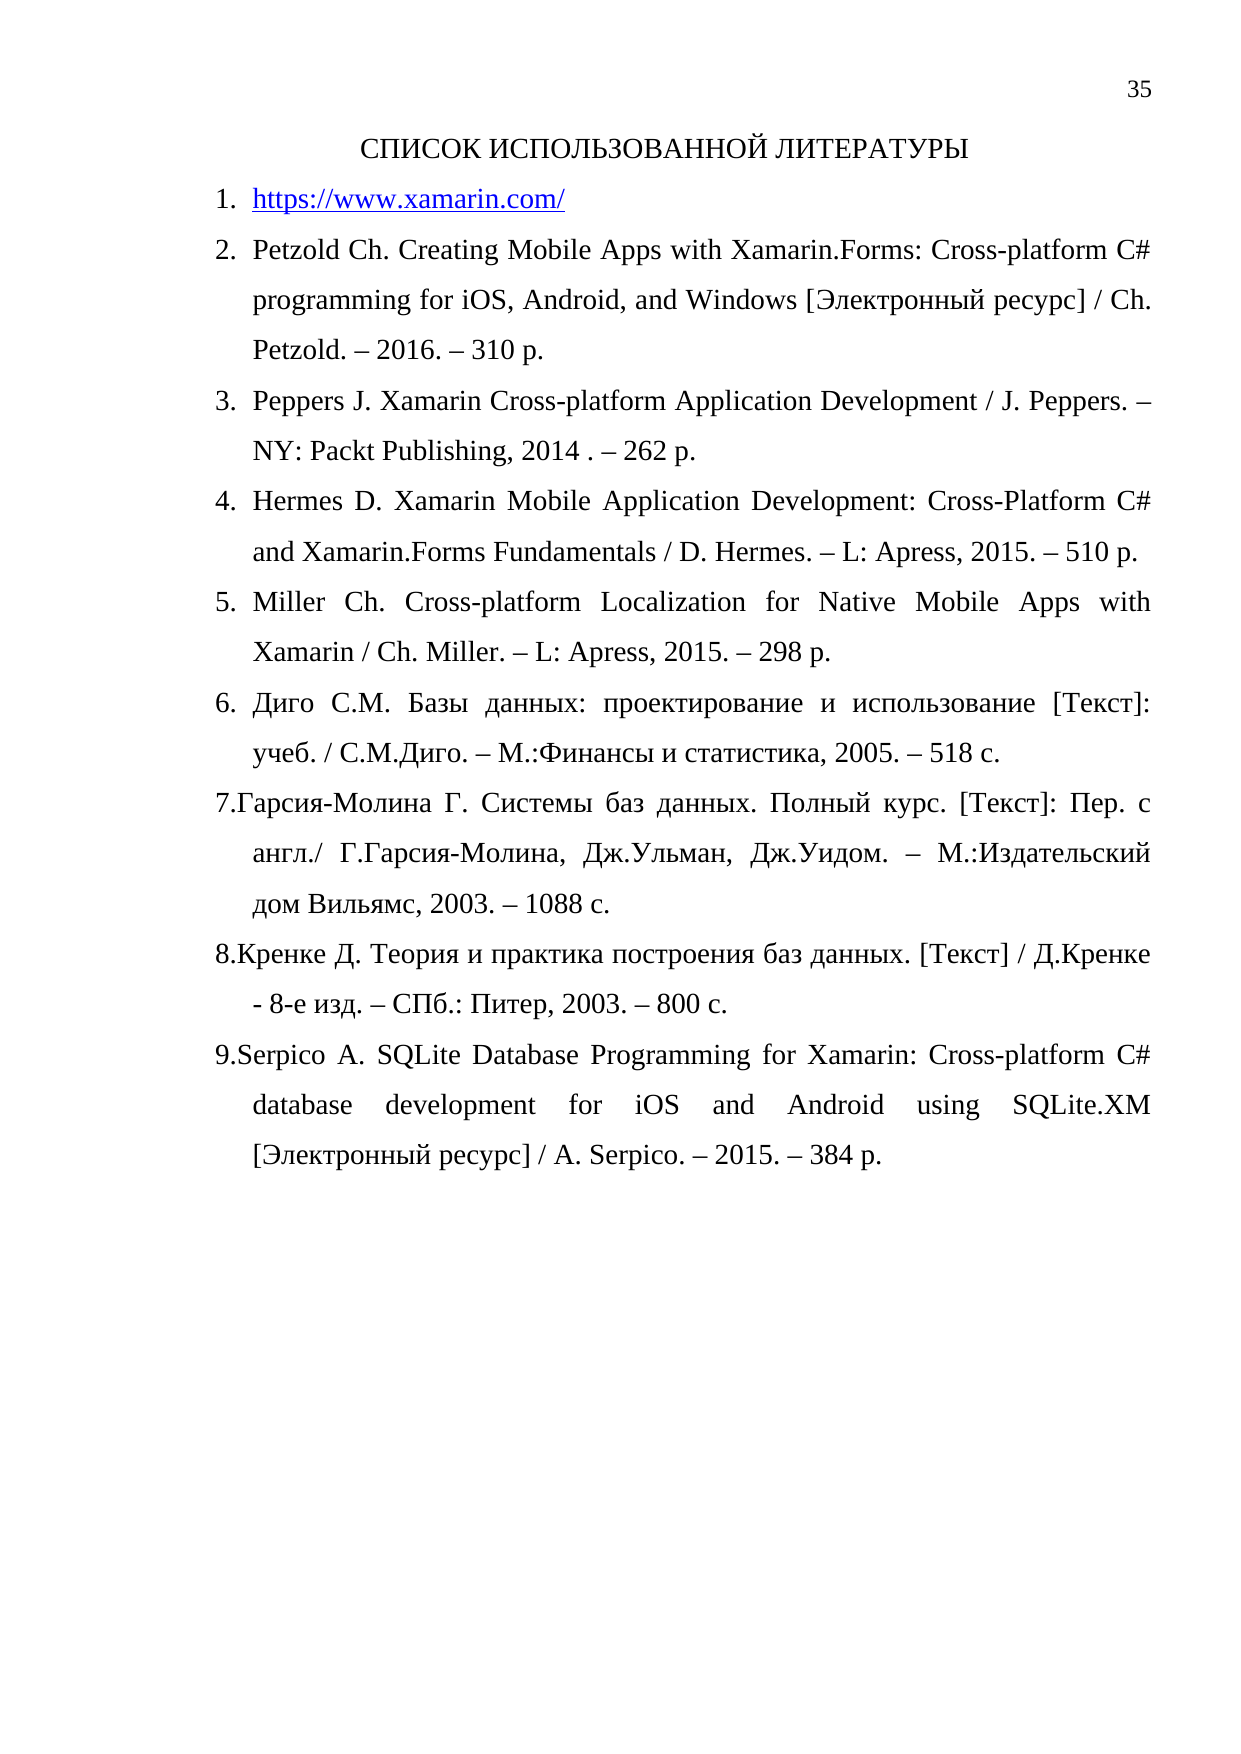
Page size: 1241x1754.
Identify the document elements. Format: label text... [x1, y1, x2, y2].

list Serpico A. SQLite Database Programming for Xamarin: Cross-platform C# database development for iOS and Android using SQLite.XM [Электронный ресурс] / A. Serpico. – 2015. – 384 p. [215, 1037, 1152, 1171]
list Hermes D. Xamarin Mobile Application Development: Cross-Platform C# and Xamarin.Forms Fundamentals / D. Hermes. – L: Apress, 2015. – 510 p. [215, 483, 1152, 567]
list Гарсия-Молина Г. Системы баз данных. Полный курс. [Текст]: Пер. с англ./ Г.Гарсия-Молина, Дж.Ульман, Дж.Уидом. – М.:Издательский дом Вильямс, 2003. – 1088 с. [215, 785, 1152, 919]
list Miller Ch. Cross-platform Localization for Native Mobile Apps with Xamarin / Ch. Miller. – L: Apress, 2015. – 298 p. [215, 584, 1152, 668]
list Petzold Ch. Creating Mobile Apps with Xamarin.Forms: Cross-platform C# programming for iOS, Android, and Windows [Электронный ресурс] / Ch. Petzold. – 2016. – 310 p. [215, 232, 1152, 366]
list https://www.xamarin.com/ [215, 182, 1152, 215]
list Диго С.М. Базы данных: проектирование и использование [Текст]: учеб. / С.М.Диго. – М.:Финансы и статистика, 2005. – 518 с. [215, 685, 1152, 768]
text СПИСОК ИСПОЛЬЗОВАННОЙ ЛИТЕРАТУРЫ [177, 131, 1152, 165]
list Peppers J. Xamarin Cross-platform Application Development / J. Peppers. – NY: Packt Publishing, 2014 . – 262 p. [215, 383, 1152, 467]
list Кренке Д. Теория и практика построения баз данных. [Текст] / Д.Кренке - 8-е изд. – СПб.: Питер, 2003. – 800 с. [215, 936, 1152, 1020]
